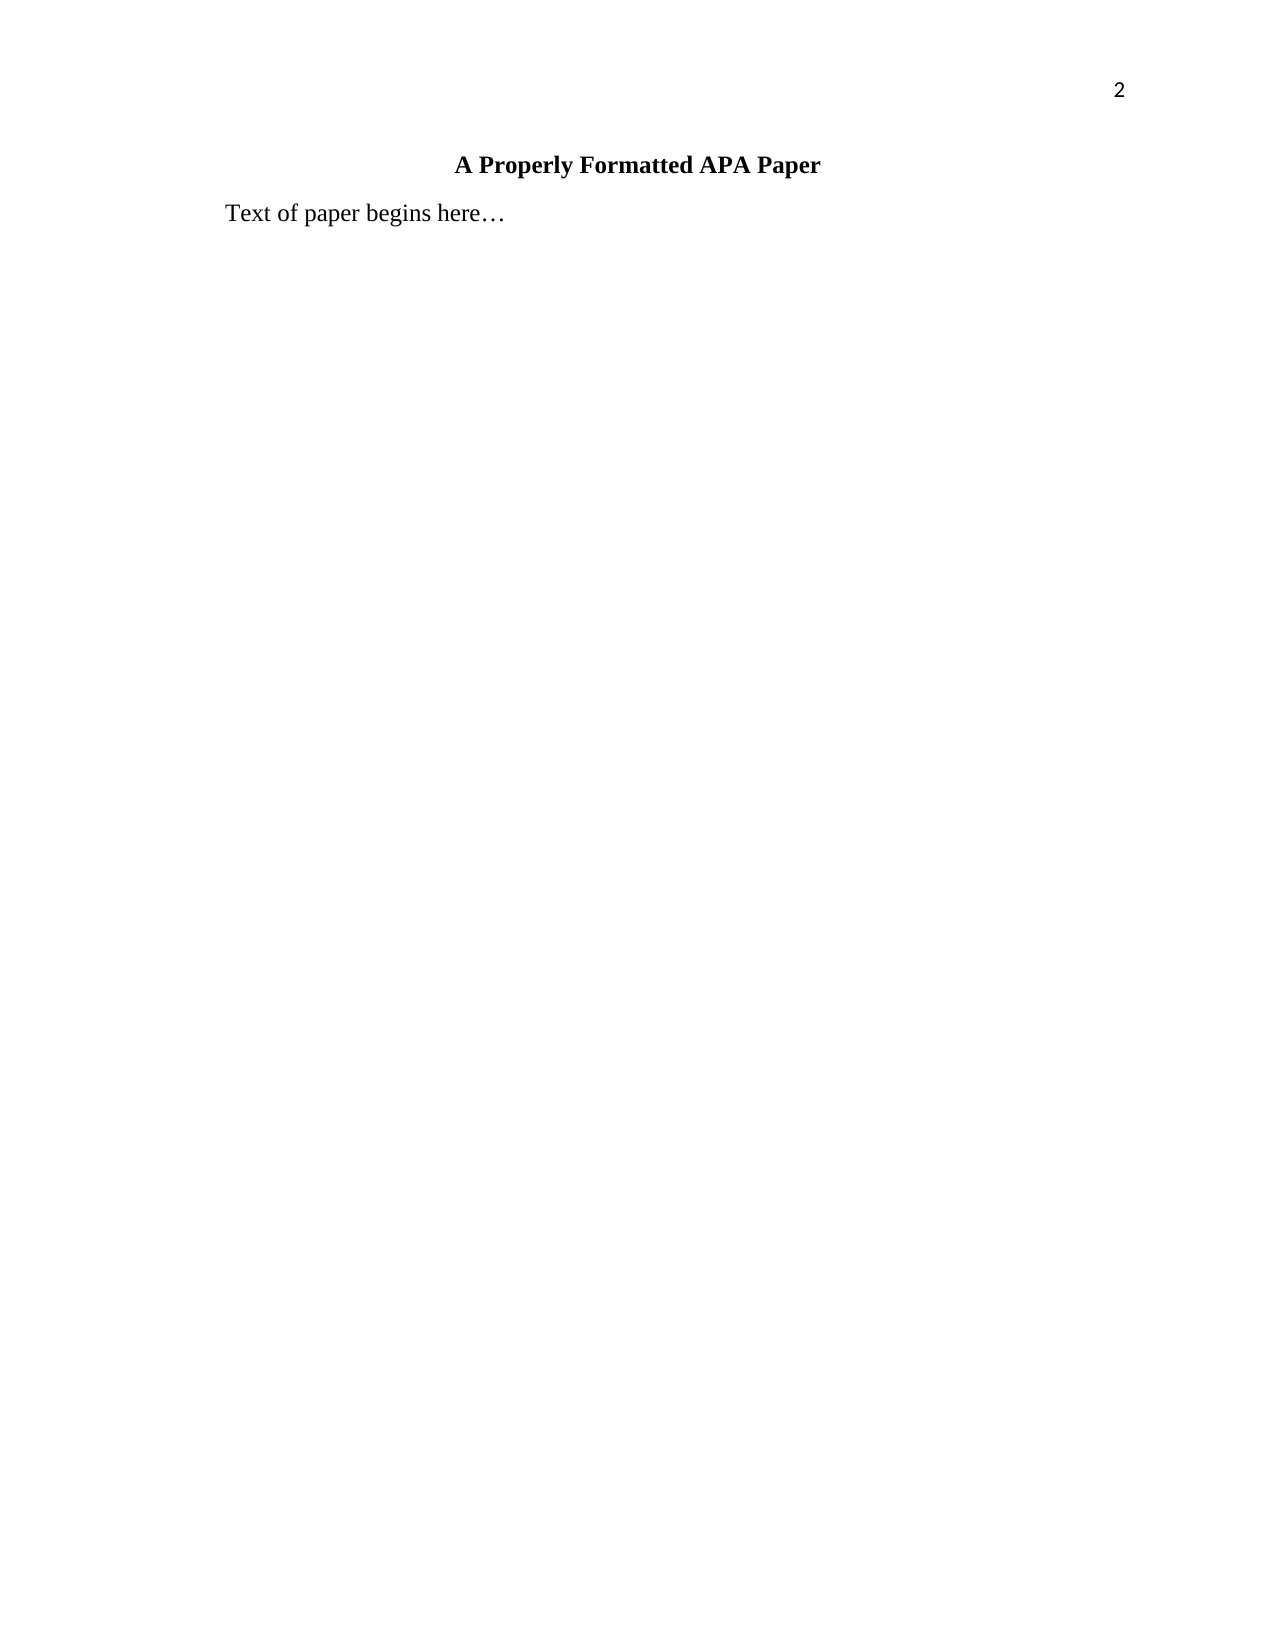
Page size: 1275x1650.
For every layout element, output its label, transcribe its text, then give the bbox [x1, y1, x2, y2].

text A Properly Formatted APA Paper [150, 150, 1125, 179]
text Text of paper begins here… [150, 198, 1125, 226]
